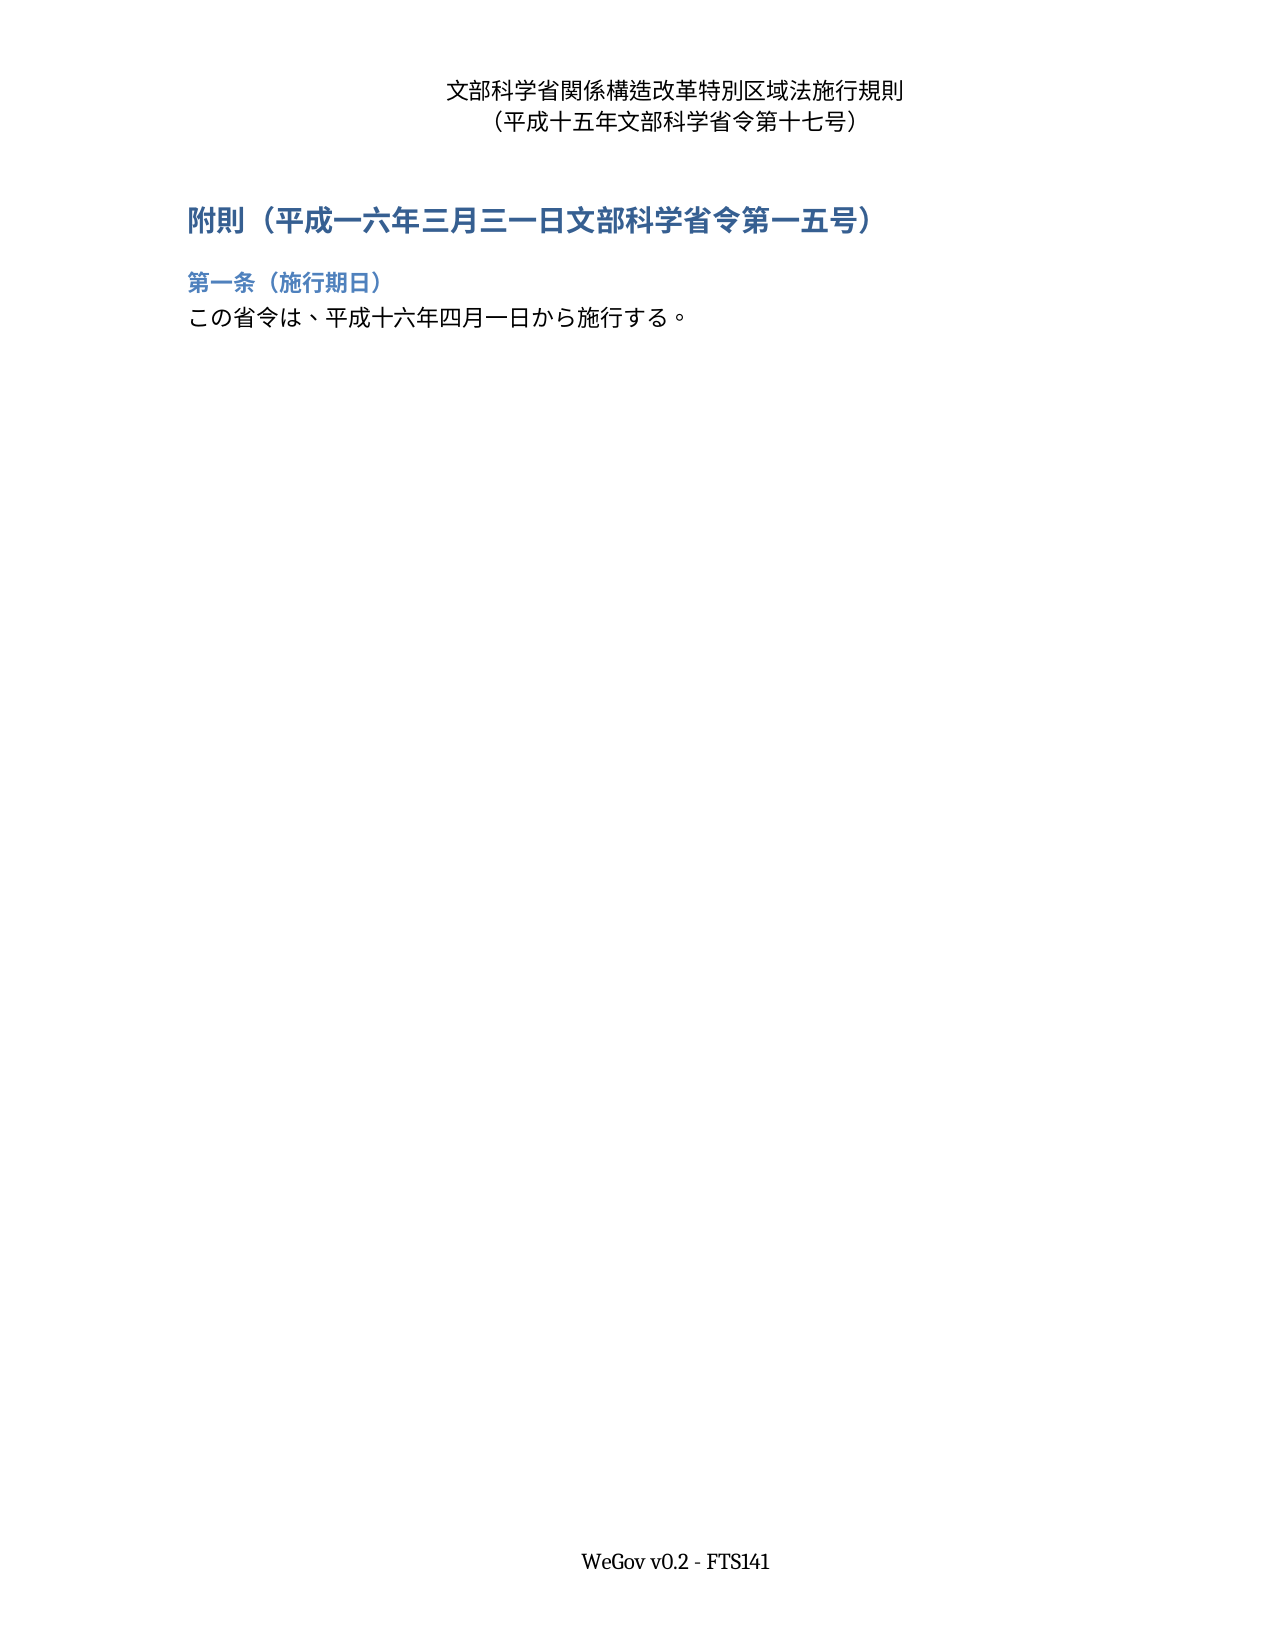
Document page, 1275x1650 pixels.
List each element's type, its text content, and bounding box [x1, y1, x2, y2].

subtitle 第一条（施行期日） [187, 266, 1087, 298]
subtitle 附則（平成一六年三月三一日文部科学省令第一五号） [187, 200, 1087, 240]
text この省令は、平成十六年四月一日から施行する。 [187, 302, 1087, 334]
